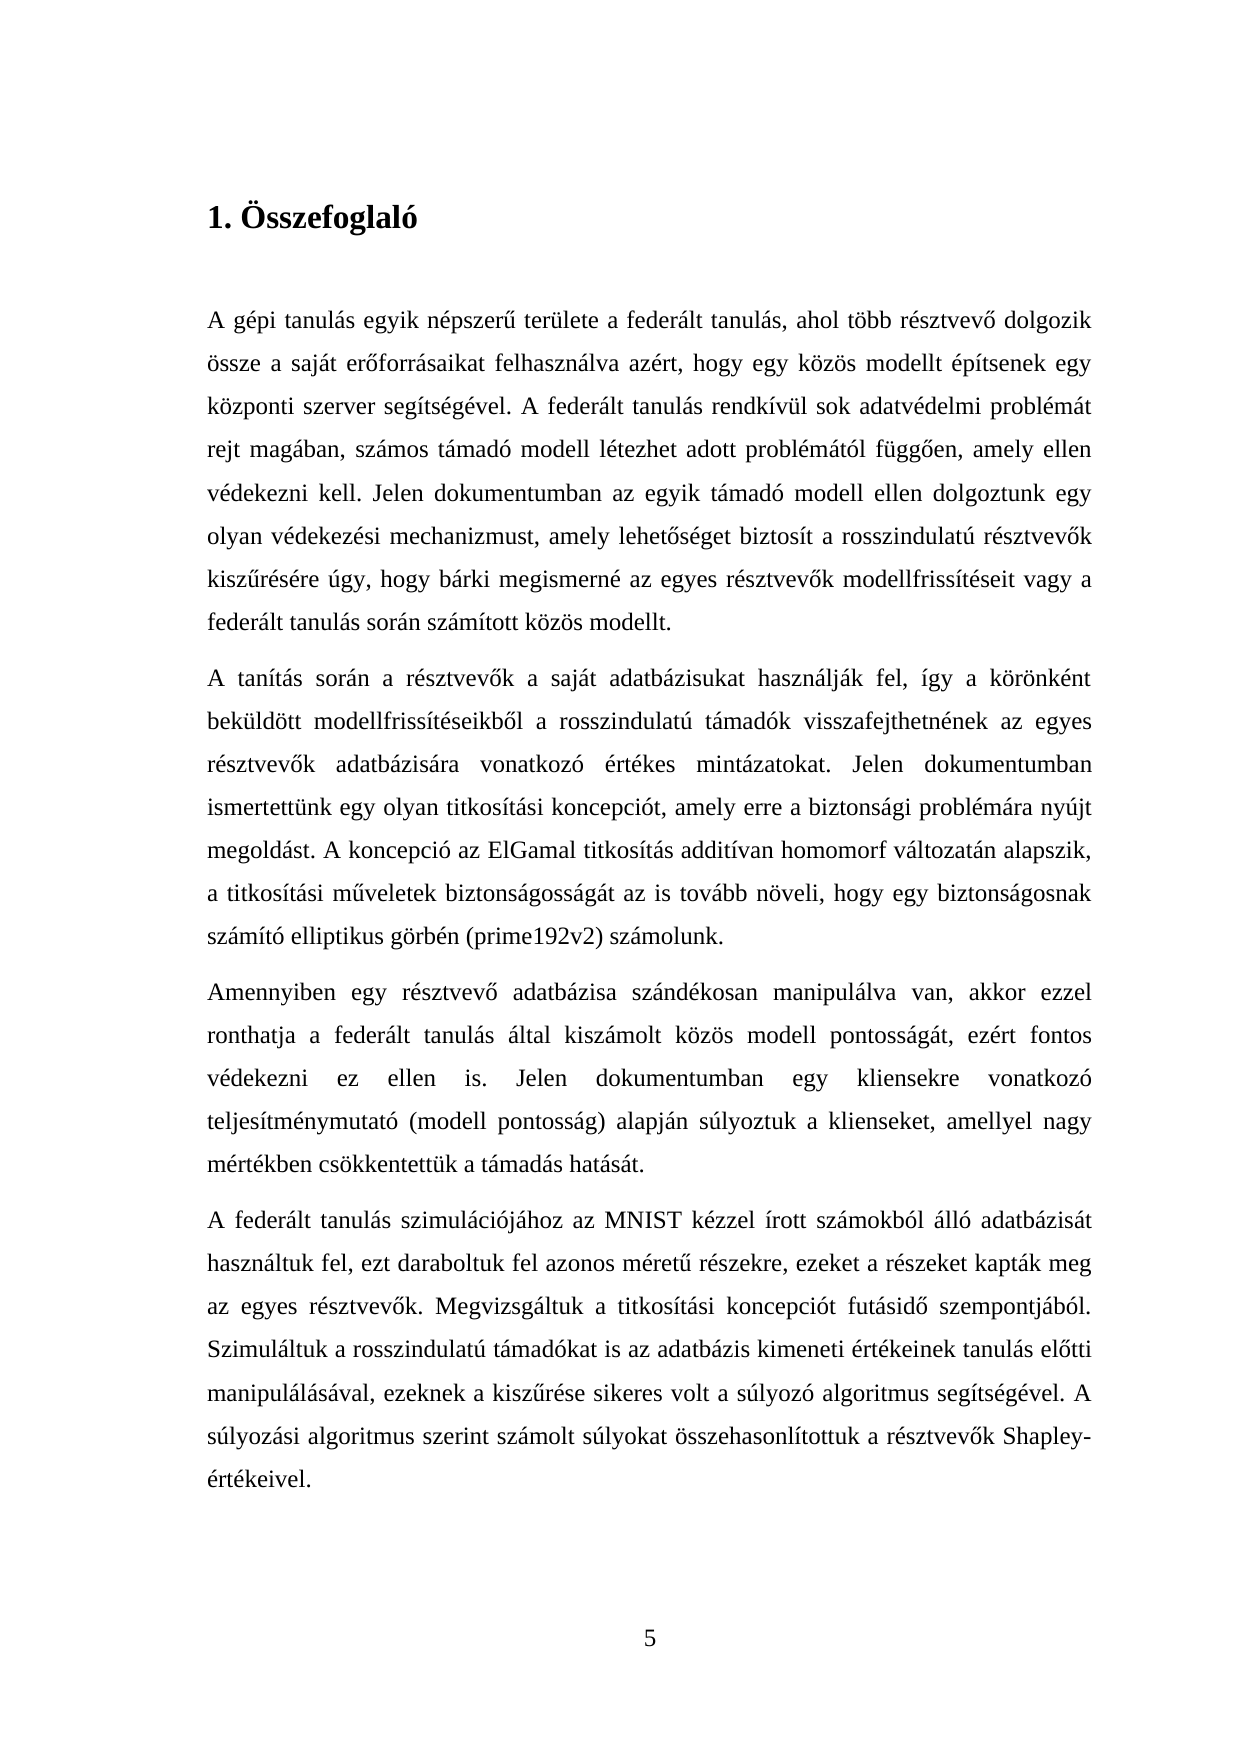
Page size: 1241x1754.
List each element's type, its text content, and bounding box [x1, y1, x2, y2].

text Amennyiben egy résztvevő adatbázisa szándékosan manipulálva van, akkor ezzel ronthatja a federált tanulás által kiszámolt közös modell pontosságát, ezért fontos védekezni ez ellen is. Jelen dokumentumban egy kliensekre vonatkozó teljesítménymutató (modell pontosság) alapján súlyoztuk a klienseket, amellyel nagy mértékben csökkentettük a támadás hatását. [207, 977, 1092, 1178]
text A tanítás során a résztvevők a saját adatbázisukat használják fel, így a körönként beküldött modellfrissítéseikből a rosszindulatú támadók visszafejthetnének az egyes résztvevők adatbázisára vonatkozó értékes mintázatokat. Jelen dokumentumban ismertettünk egy olyan titkosítási koncepciót, amely erre a biztonsági problémára nyújt megoldást. A koncepció az ElGamal titkosítás additívan homomorf változatán alapszik, a titkosítási műveletek biztonságosságát az is tovább növeli, hogy egy biztonságosnak számító elliptikus görbén (prime192v2) számolunk. [207, 663, 1092, 950]
text A gépi tanulás egyik népszerű területe a federált tanulás, ahol több résztvevő dolgozik össze a saját erőforrásaikat felhasználva azért, hogy egy közös modellt építsenek egy központi szerver segítségével. A federált tanulás rendkívül sok adatvédelmi problémát rejt magában, számos támadó modell létezhet adott problémától függően, amely ellen védekezni kell. Jelen dokumentumban az egyik támadó modell ellen dolgoztunk egy olyan védekezési mechanizmust, amely lehetőséget biztosít a rosszindulatú résztvevők kiszűrésére úgy, hogy bárki megismerné az egyes résztvevők modellfrissítéseit vagy a federált tanulás során számított közös modellt. [207, 305, 1092, 636]
subtitle Összefoglaló [207, 198, 1092, 236]
text A federált tanulás szimulációjához az MNIST kézzel írott számokból álló adatbázisát használtuk fel, ezt daraboltuk fel azonos méretű részekre, ezeket a részeket kapták meg az egyes résztvevők. Megvizsgáltuk a titkosítási koncepciót futásidő szempontjából. Szimuláltuk a rosszindulatú támadókat is az adatbázis kimeneti értékeinek tanulás előtti manipulálásával, ezeknek a kiszűrése sikeres volt a súlyozó algoritmus segítségével. A súlyozási algoritmus szerint számolt súlyokat összehasonlítottuk a résztvevők Shapley-értékeivel. [207, 1205, 1092, 1493]
